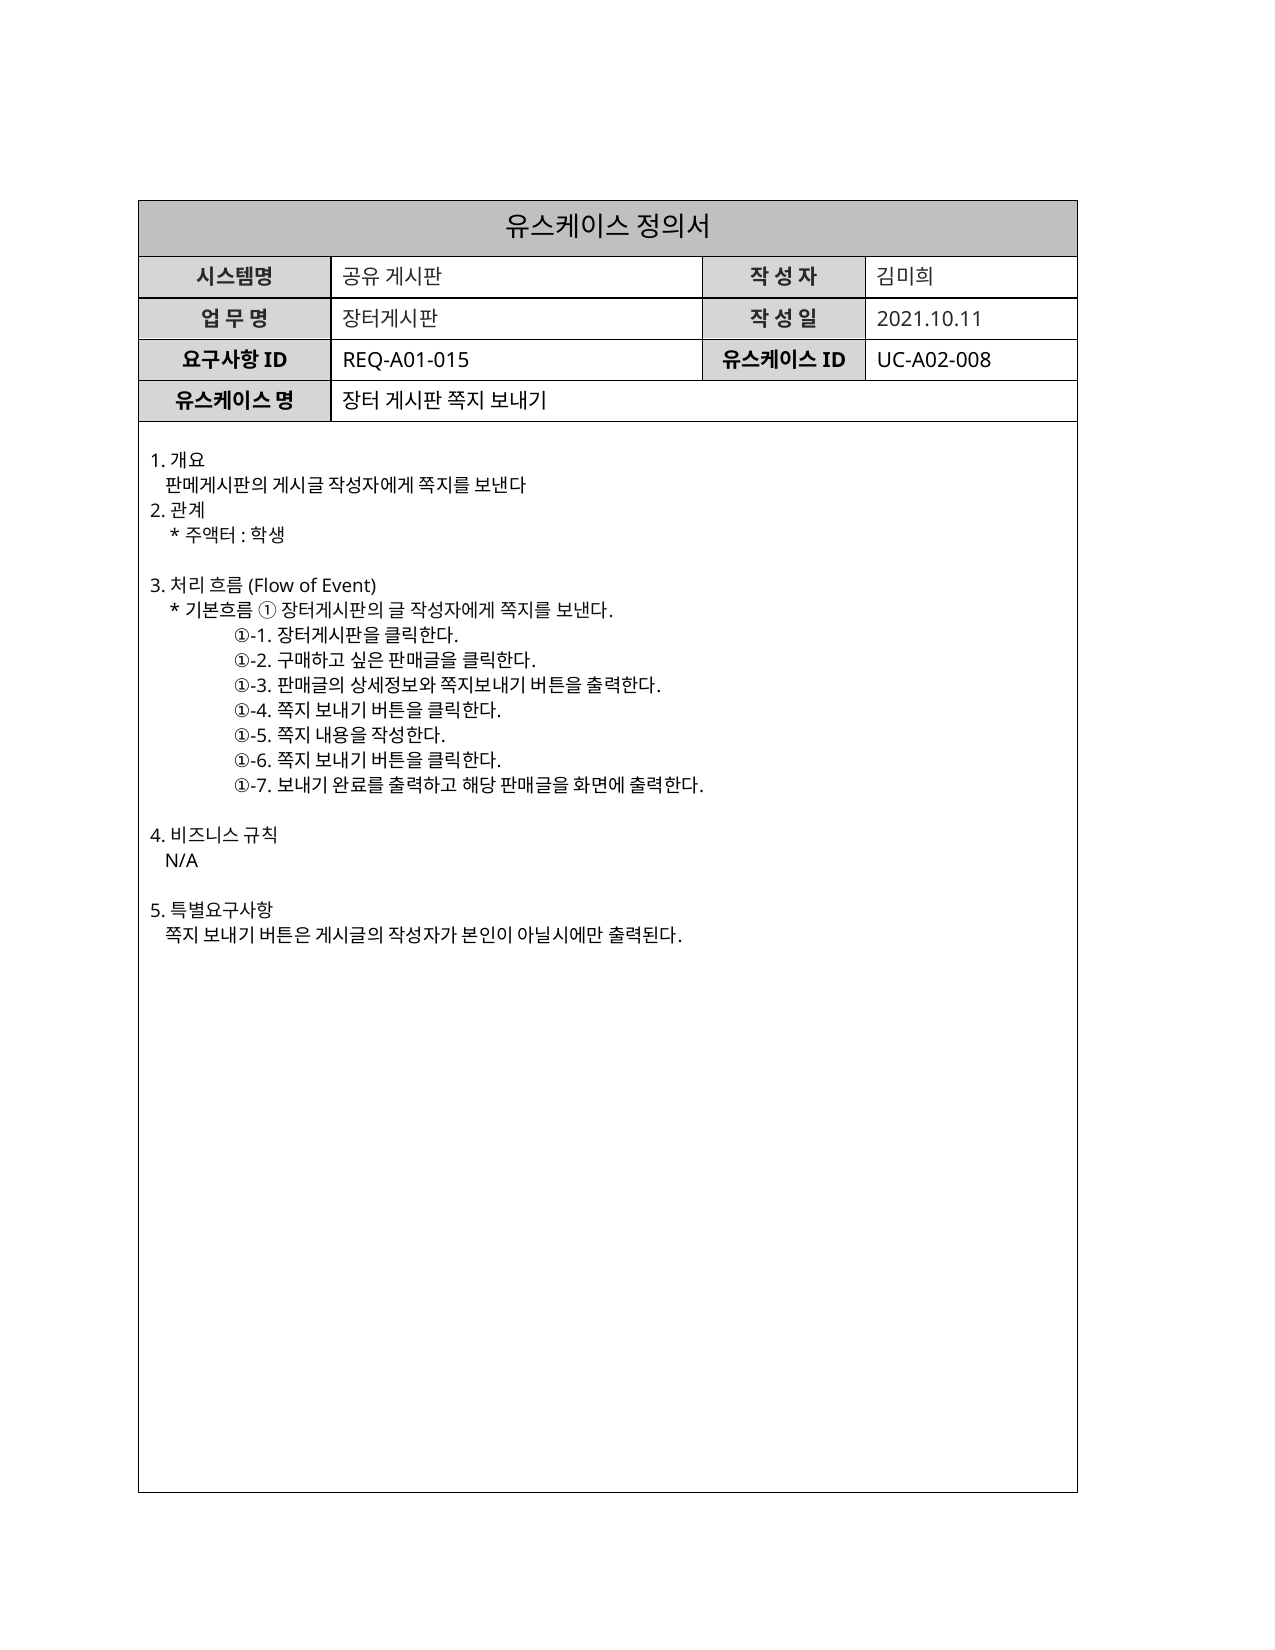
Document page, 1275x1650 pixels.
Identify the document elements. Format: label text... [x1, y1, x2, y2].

table_cell 공유 게시판 [332, 257, 702, 297]
table_cell 업 무 명 [139, 299, 330, 338]
table_cell 장터게시판 [332, 299, 702, 338]
table_header 유스케이스 정의서 [139, 201, 1077, 256]
table_cell REQ-A01-015 [332, 340, 702, 380]
table_cell 시스템명 [139, 257, 330, 297]
table_cell 유스케이스 명 [139, 381, 330, 421]
table_cell 장터 게시판 쪽지 보내기 [332, 381, 1077, 421]
table_cell 작 성 일 [703, 299, 865, 338]
table_cell 김미희 [866, 257, 1077, 297]
table_cell 유스케이스 ID [703, 340, 865, 380]
table_cell 요구사항 ID [139, 340, 330, 380]
table_cell 2021.10.11 [866, 299, 1077, 338]
table_cell 작 성 자 [703, 257, 865, 297]
table_cell UC-A02-008 [866, 340, 1077, 380]
table_cell 1. 개요 판메게시판의 게시글 작성자에게 쪽지를 보낸다 2. 관계 * 주액터 : 학생 3. 처리 흐름 (Flow of Event) * 기본흐름 ① 장터게시판의 글 작성자에게 쪽지를 보낸다. ①-1. 장터게시판을 클릭한다. ①-2. 구매하고 싶은 판매글을 클릭한다. ①-3. 판매글의 상세정보와 쪽지보내기 버튼을 출력한다. ①-4. 쪽지 보내기 버튼을 클릭한다. ①-5. 쪽지 내용을 작성한다. ①-6. 쪽지 보내기 버튼을 클릭한다. ①-7. 보내기 완료를 출력하고 해당 판매글을 화면에 출력한다. 4. 비즈니스 규칙 N/A 5. 특별요구사항 쪽지 보내기 버튼은 게시글의 작성자가 본인이 아닐시에만 출력된다. [139, 422, 1077, 1492]
